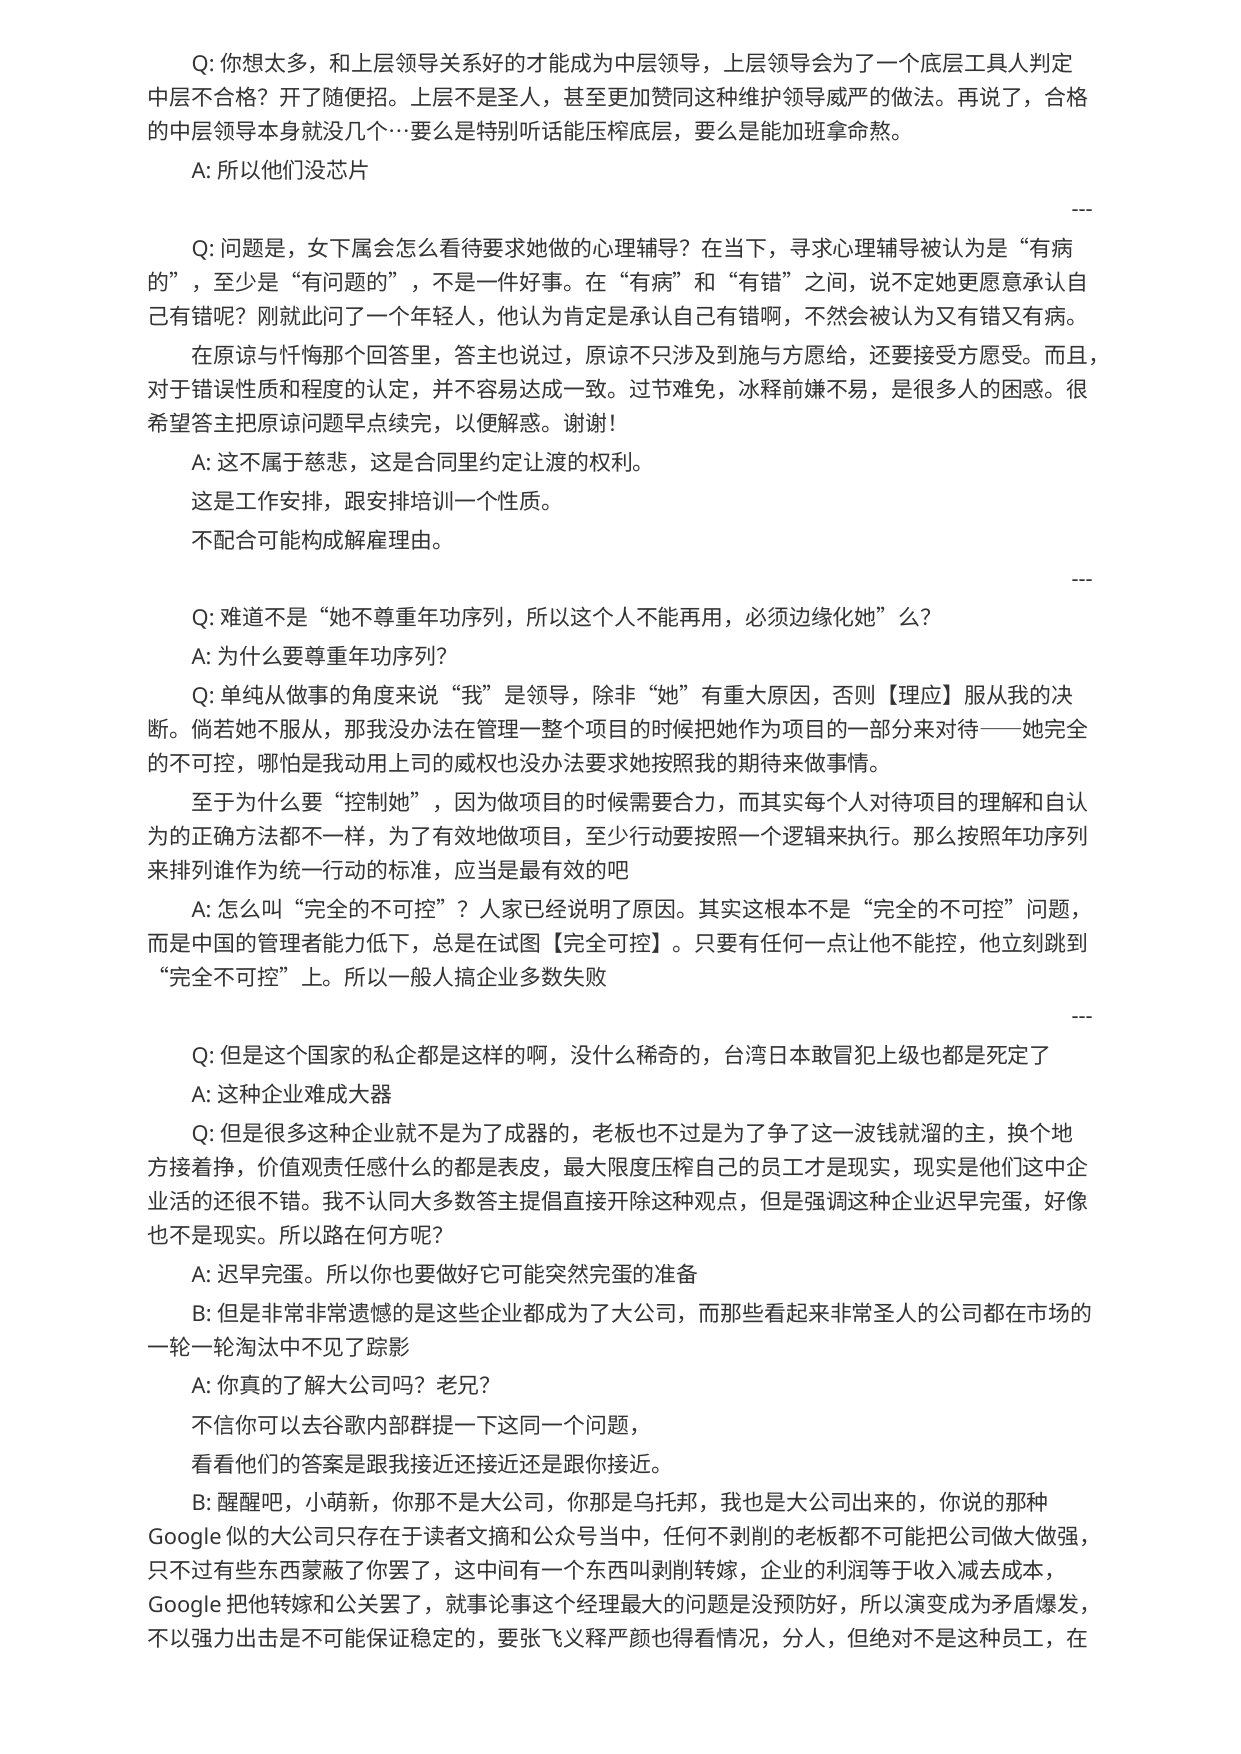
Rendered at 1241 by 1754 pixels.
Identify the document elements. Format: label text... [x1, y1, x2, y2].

text Q: 但是这个国家的私企都是这样的啊，没什么稀奇的，台湾日本敢冒犯上级也都是死定了 [148, 1037, 1092, 1071]
text Q: 单纯从做事的角度来说“我”是领导，除非“她”有重大原因，否则【理应】服从我的决断。倘若她不服从，那我没办法在管理一整个项目的时候把她作为项目的一部分来对待——她完全的不可控，哪怕是我动用上司的威权也没办法要求她按照我的期待来做事情。 [148, 677, 1092, 779]
text Q: 问题是，女下属会怎么看待要求她做的心理辅导？在当下，寻求心理辅导被认为是“有病的”，至少是“有问题的”，不是一件好事。在“有病”和“有错”之间，说不定她更愿意承认自己有错呢？刚就此问了一个年轻人，他认为肯定是承认自己有错啊，不然会被认为又有错又有病。 [148, 230, 1092, 332]
text 不信你可以去谷歌内部群提一下这同一个问题， [148, 1406, 1092, 1440]
text --- [148, 191, 1092, 225]
text A: 迟早完蛋。所以你也要做好它可能突然完蛋的准备 [148, 1256, 1092, 1289]
text Q: 但是很多这种企业就不是为了成器的，老板也不过是为了争了这一波钱就溜的主，换个地方接着挣，价值观责任感什么的都是表皮，最大限度压榨自己的员工才是现实，现实是他们这中企业活的还很不错。我不认同大多数答主提倡直接开除这种观点，但是强调这种企业迟早完蛋，好像也不是现实。所以路在何方呢？ [148, 1115, 1092, 1251]
text A: 怎么叫“完全的不可控”？人家已经说明了原因。其实这根本不是“完全的不可控”问题，而是中国的管理者能力低下，总是在试图【完全可控】。只要有任何一点让他不能控，他立刻跳到“完全不可控”上。所以一般人搞企业多数失败 [148, 891, 1092, 993]
text 看看他们的答案是跟我接近还接近还是跟你接近。 [148, 1445, 1092, 1479]
text --- [148, 998, 1092, 1032]
text B: 但是非常非常遗憾的是这些企业都成为了大公司，而那些看起来非常圣人的公司都在市场的一轮一轮淘汰中不见了踪影 [148, 1294, 1092, 1362]
text Q: 难道不是“她不尊重年功序列，所以这个人不能再用，必须边缘化她”么？ [148, 599, 1092, 633]
text A: 你真的了解大公司吗？老兄？ [148, 1367, 1092, 1401]
text 至于为什么要“控制她”，因为做项目的时候需要合力，而其实每个人对待项目的理解和自认为的正确方法都不一样，为了有效地做项目，至少行动要按照一个逻辑来执行。那么按照年功序列来排列谁作为统一行动的标准，应当是最有效的吧 [148, 784, 1092, 886]
text A: 这种企业难成大器 [148, 1076, 1092, 1110]
text 这是工作安排，跟安排培训一个性质。 [148, 482, 1092, 516]
text Q: 你想太多，和上层领导关系好的才能成为中层领导，上层领导会为了一个底层工具人判定中层不合格？开了随便招。上层不是圣人，甚至更加赞同这种维护领导威严的做法。再说了，合格的中层领导本身就没几个…要么是特别听话能压榨底层，要么是能加班拿命熬。 [148, 45, 1092, 147]
text A: 所以他们没芯片 [148, 152, 1092, 186]
text 不配合可能构成解雇理由。 [148, 521, 1092, 555]
text --- [148, 560, 1092, 594]
text 在原谅与忏悔那个回答里，答主也说过，原谅不只涉及到施与方愿给，还要接受方愿受。而且，对于错误性质和程度的认定，并不容易达成一致。过节难免，冰释前嫌不易，是很多人的困惑。很希望答主把原谅问题早点续完，以便解惑。谢谢！ [148, 337, 1092, 438]
text A: 这不属于慈悲，这是合同里约定让渡的权利。 [148, 443, 1092, 477]
text A: 为什么要尊重年功序列？ [148, 638, 1092, 672]
